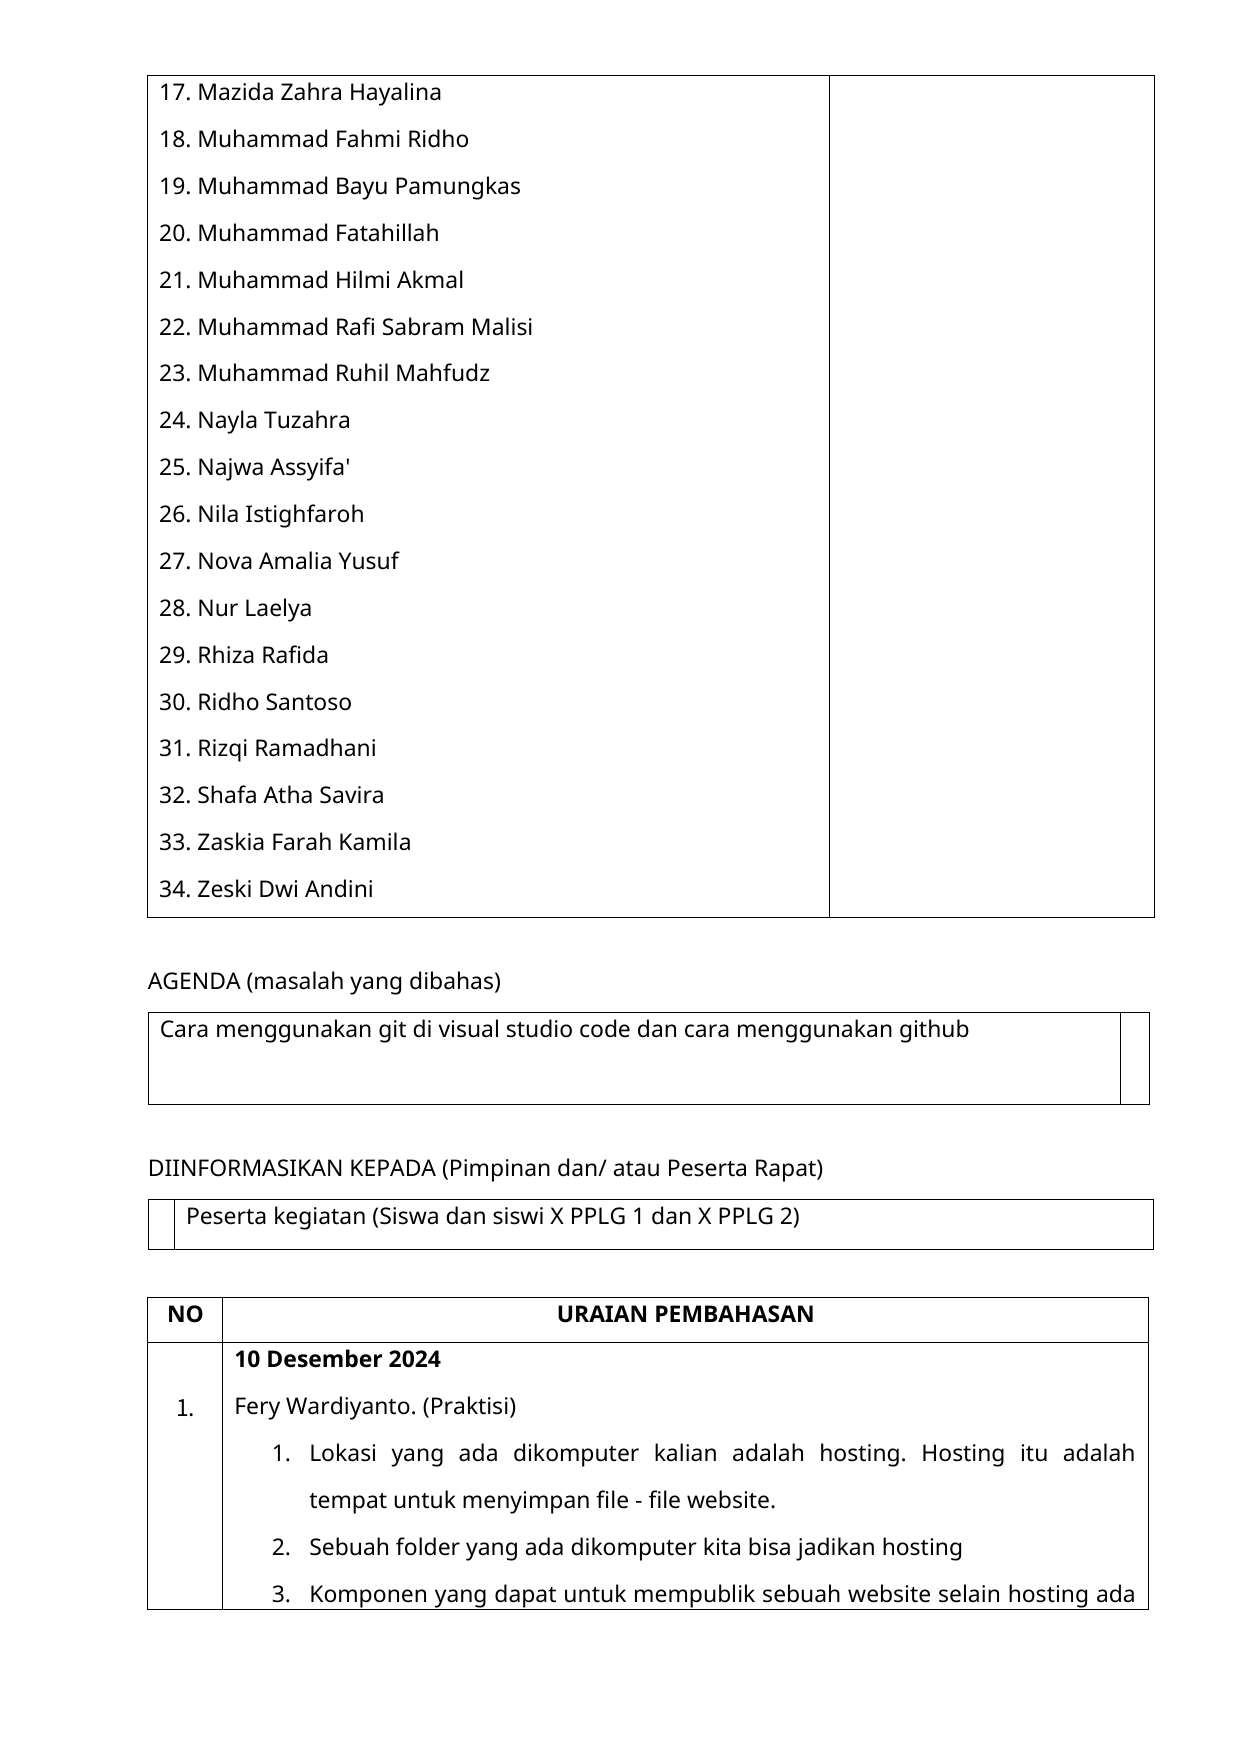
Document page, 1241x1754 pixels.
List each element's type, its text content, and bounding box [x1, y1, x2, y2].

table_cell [223, 1343, 1148, 1609]
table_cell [830, 76, 1154, 917]
text AGENDA (masalah yang dibahas) [148, 965, 1134, 996]
table_header NO [148, 1298, 222, 1342]
table_header Cara menggunakan git di visual studio code dan cara menggunakan github [149, 1013, 1120, 1104]
table_header [149, 1200, 174, 1249]
table_header Peserta kegiatan (Siswa dan siswi X PPLG 1 dan X PPLG 2) [175, 1200, 1153, 1249]
text DIINFORMASIKAN KEPADA (Pimpinan dan/ atau Peserta Rapat) [148, 1152, 1134, 1183]
table_header URAIAN PEMBAHASAN [223, 1298, 1148, 1342]
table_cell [148, 76, 829, 917]
table_cell 1. [148, 1343, 222, 1609]
table_header [1121, 1013, 1149, 1104]
